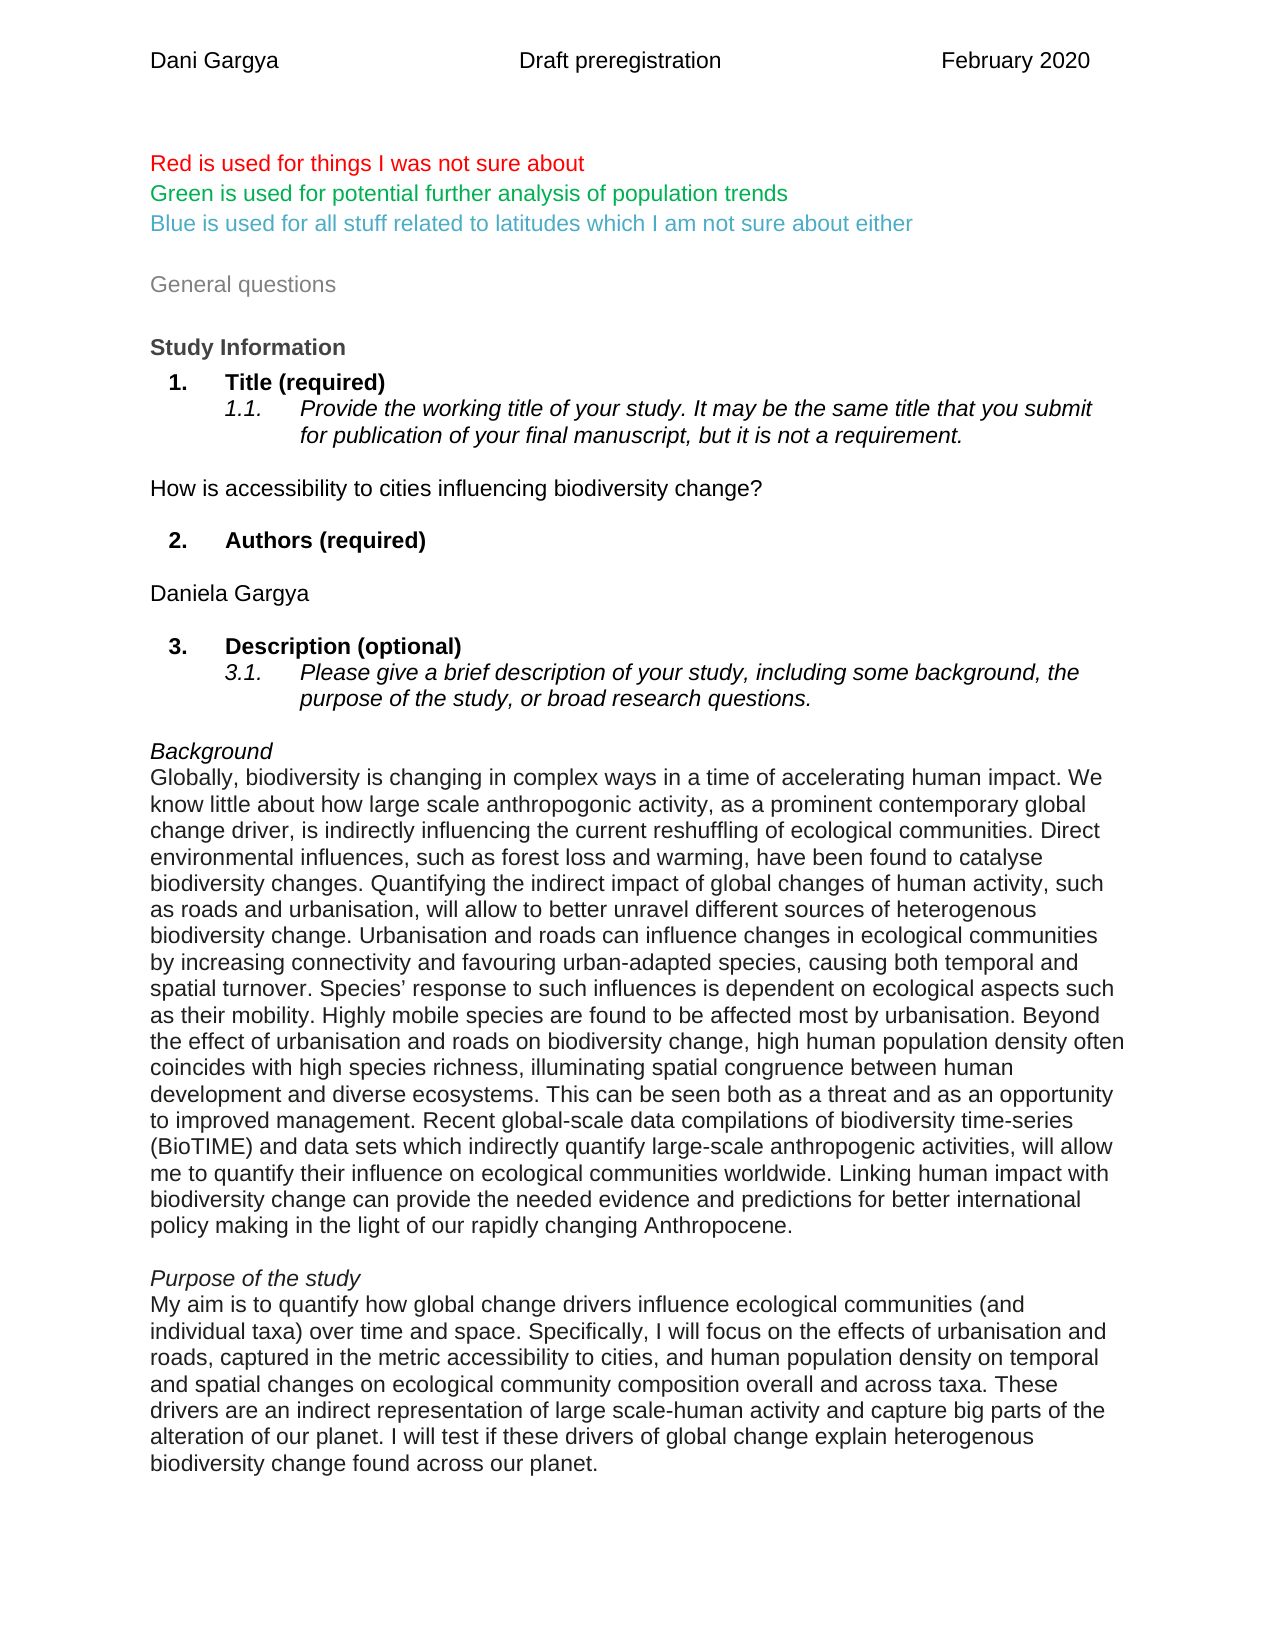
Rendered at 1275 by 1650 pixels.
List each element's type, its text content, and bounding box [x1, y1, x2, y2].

list Description (optional) [187, 633, 1125, 659]
list Title (required) [187, 369, 1125, 395]
text Purpose of the study [150, 1265, 1125, 1291]
text Blue is used for all stuff related to latitudes which I am not sure about either [150, 210, 1125, 237]
text How is accessibility to cities influencing biodiversity change? [150, 474, 1125, 501]
list Authors (required) [187, 527, 1125, 553]
text Globally, biodiversity is changing in complex ways in a time of accelerating human impact. We know little about how large scale anthropogonic activity, as a prominent contemporary global change driver, is indirectly influencing the current reshuffling of ecological communities. Direct environmental influences, such as forest loss and warming, have been found to catalyse biodiversity changes. Quantifying the indirect impact of global changes of human activity, such as roads and urbanisation, will allow to better unravel different sources of heterogenous biodiversity change. Urbanisation and roads can influence changes in ecological communities by increasing connectivity and favouring urban-adapted species, causing both temporal and spatial turnover. Species’ response to such influences is dependent on ecological aspects such as their mobility. Highly mobile species are found to be affected most by urbanisation. Beyond the effect of urbanisation and roads on biodiversity change, high human population density often coincides with high species richness, illuminating spatial congruence between human development and diverse ecosystems. This can be seen both as a threat and as an opportunity to improved management. Recent global-scale data compilations of biodiversity time-series (BioTIME) and data sets which indirectly quantify large-scale anthropogenic activities, will allow me to quantify their influence on ecological communities worldwide. Linking human impact with biodiversity change can provide the needed evidence and predictions for better international policy making in the light of our rapidly changing Anthropocene. [150, 764, 1125, 1239]
text Background [150, 738, 1125, 764]
text General questions [150, 271, 1125, 297]
subtitle Study Information [150, 334, 1125, 361]
list Please give a brief description of your study, including some background, the purpose of the study, or broad research questions. [262, 659, 1125, 712]
text Green is used for potential further analysis of population trends [150, 180, 1125, 207]
text Red is used for things I was not sure about [150, 150, 1125, 176]
list Provide the working title of your study. It may be the same title that you submit for publication of your final manuscript, but it is not a requirement. [262, 395, 1125, 448]
text Daniela Gargya [150, 580, 1125, 606]
